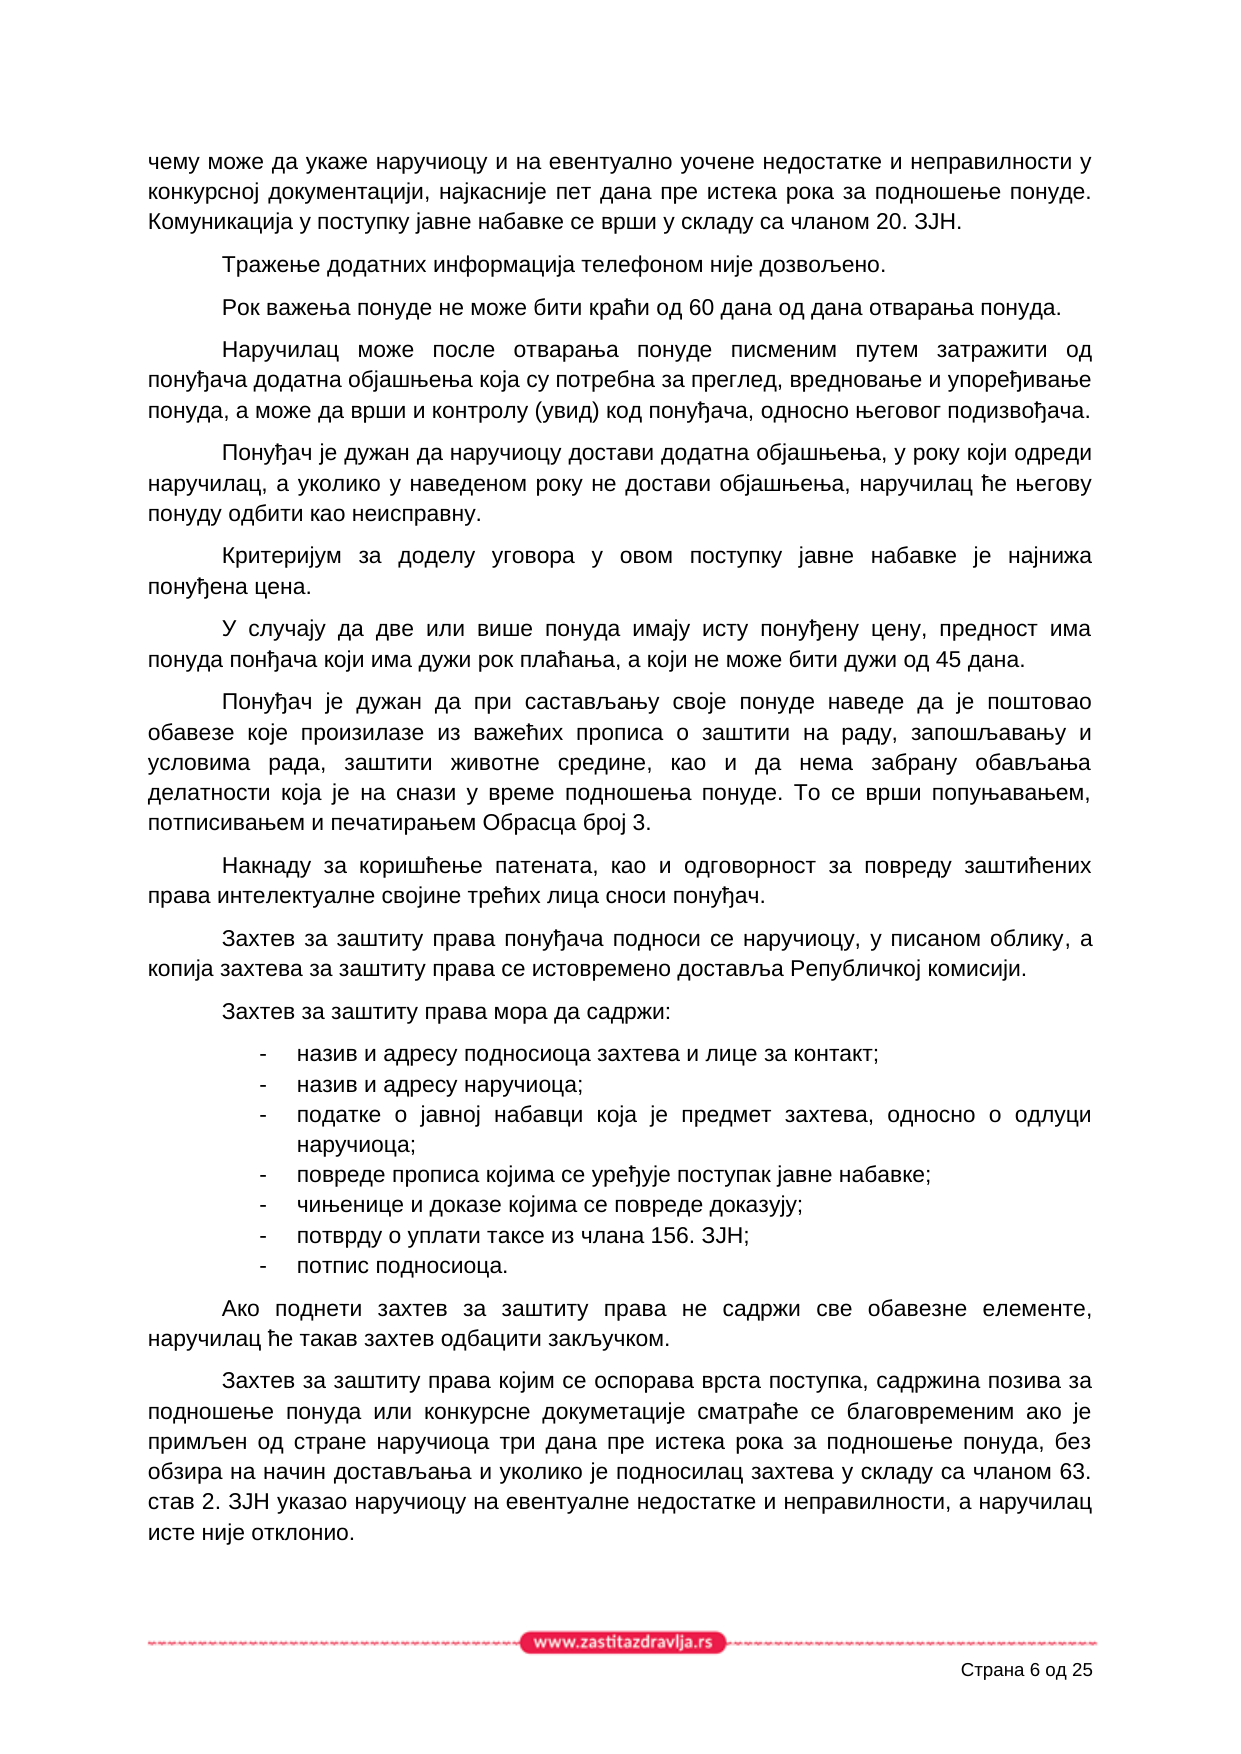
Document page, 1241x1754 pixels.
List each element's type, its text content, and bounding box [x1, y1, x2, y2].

text Критеријум за доделу уговора у овом поступку јавне набавке је најнижа понуђена цена. [148, 542, 1092, 599]
list назив и адресу подносиоца захтева и лице за контакт; [259, 1040, 1092, 1067]
text Захтев за заштиту права понуђача подноси се наручиоцу, у писаном облику, а копија захтева за заштиту права се истовремено доставља Републичкој комисији. [148, 925, 1092, 981]
text Накнаду за коришћење патената, као и одговорност за повреду заштићених права интелектуалне својине трећих лица сноси понуђач. [148, 852, 1092, 908]
text Понуђач је дужан да наручиоцу достави додатна објашњења, у року који одреди наручилац, а уколико у наведеном року не достави објашњења, наручилац ће његову понуду одбити као неисправну. [148, 439, 1092, 526]
text Захтев за заштиту права мора да садржи: [148, 998, 1092, 1024]
picture [147, 1626, 1099, 1659]
list потпис подносиоца. [259, 1252, 1092, 1278]
text Тражење додатних информација телефоном није дозвољено. [148, 251, 1092, 277]
text Захтев за заштиту права којим се оспорава врста поступка, садржина позива за подношење понуда или конкурсне докуметације сматраће се благовременим ако је примљен од стране наручиоца три дана пре истека рока за подношење понуда, без обзира на начин достављања и уколико је подносилац захтева у складу са чланом 63. став 2. ЗЈН указао наручиоцу на евентуалне недостатке и неправилности, а наручилац исте није отклонио. [148, 1367, 1092, 1545]
text Ако поднети захтев за заштиту права не садржи све обавезне елементе, наручилац ће такав захтев одбацити закључком. [148, 1294, 1092, 1351]
text У случају да две или више понуда имају исту понуђену цену, предност има понуда понђача који има дужи рок плаћања, а који не може бити дужи од 45 дана. [148, 615, 1092, 672]
list податке о јавној набавци која је предмет захтева, односно о одлуци наручиоца; [259, 1101, 1092, 1157]
list чињенице и доказе којима се повреде доказују; [259, 1191, 1092, 1218]
text Рок важења понуде не може бити краћи од 60 дана од дана отварања понуда. [148, 293, 1092, 320]
list назив и адресу наручиоца; [259, 1071, 1092, 1097]
text Понуђач је дужан да при састављању своје понуде наведе да је поштовао обавезе које произилазе из важећих прописа о заштити на раду, запошљавању и условима рада, заштити животне средине, као и да нема забрану обављања делатности која је на снази у време подношења понуде. То се врши попуњавањем, потписивањем и печатирањем Обрасца број 3. [148, 688, 1092, 836]
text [148, 148, 1092, 234]
list повреде прописа којима се уређује поступак јавне набавке; [259, 1161, 1092, 1188]
text Наручилац може после отварања понуде писменим путем затражити од понуђача додатна објашњења која су потребна за преглед, вредновање и упоређивање понуда, а може да врши и контролу (увид) код понуђача, односно његовог подизвођача. [148, 336, 1092, 423]
list потврду о уплати таксе из члана 156. ЗЈН; [259, 1222, 1092, 1248]
